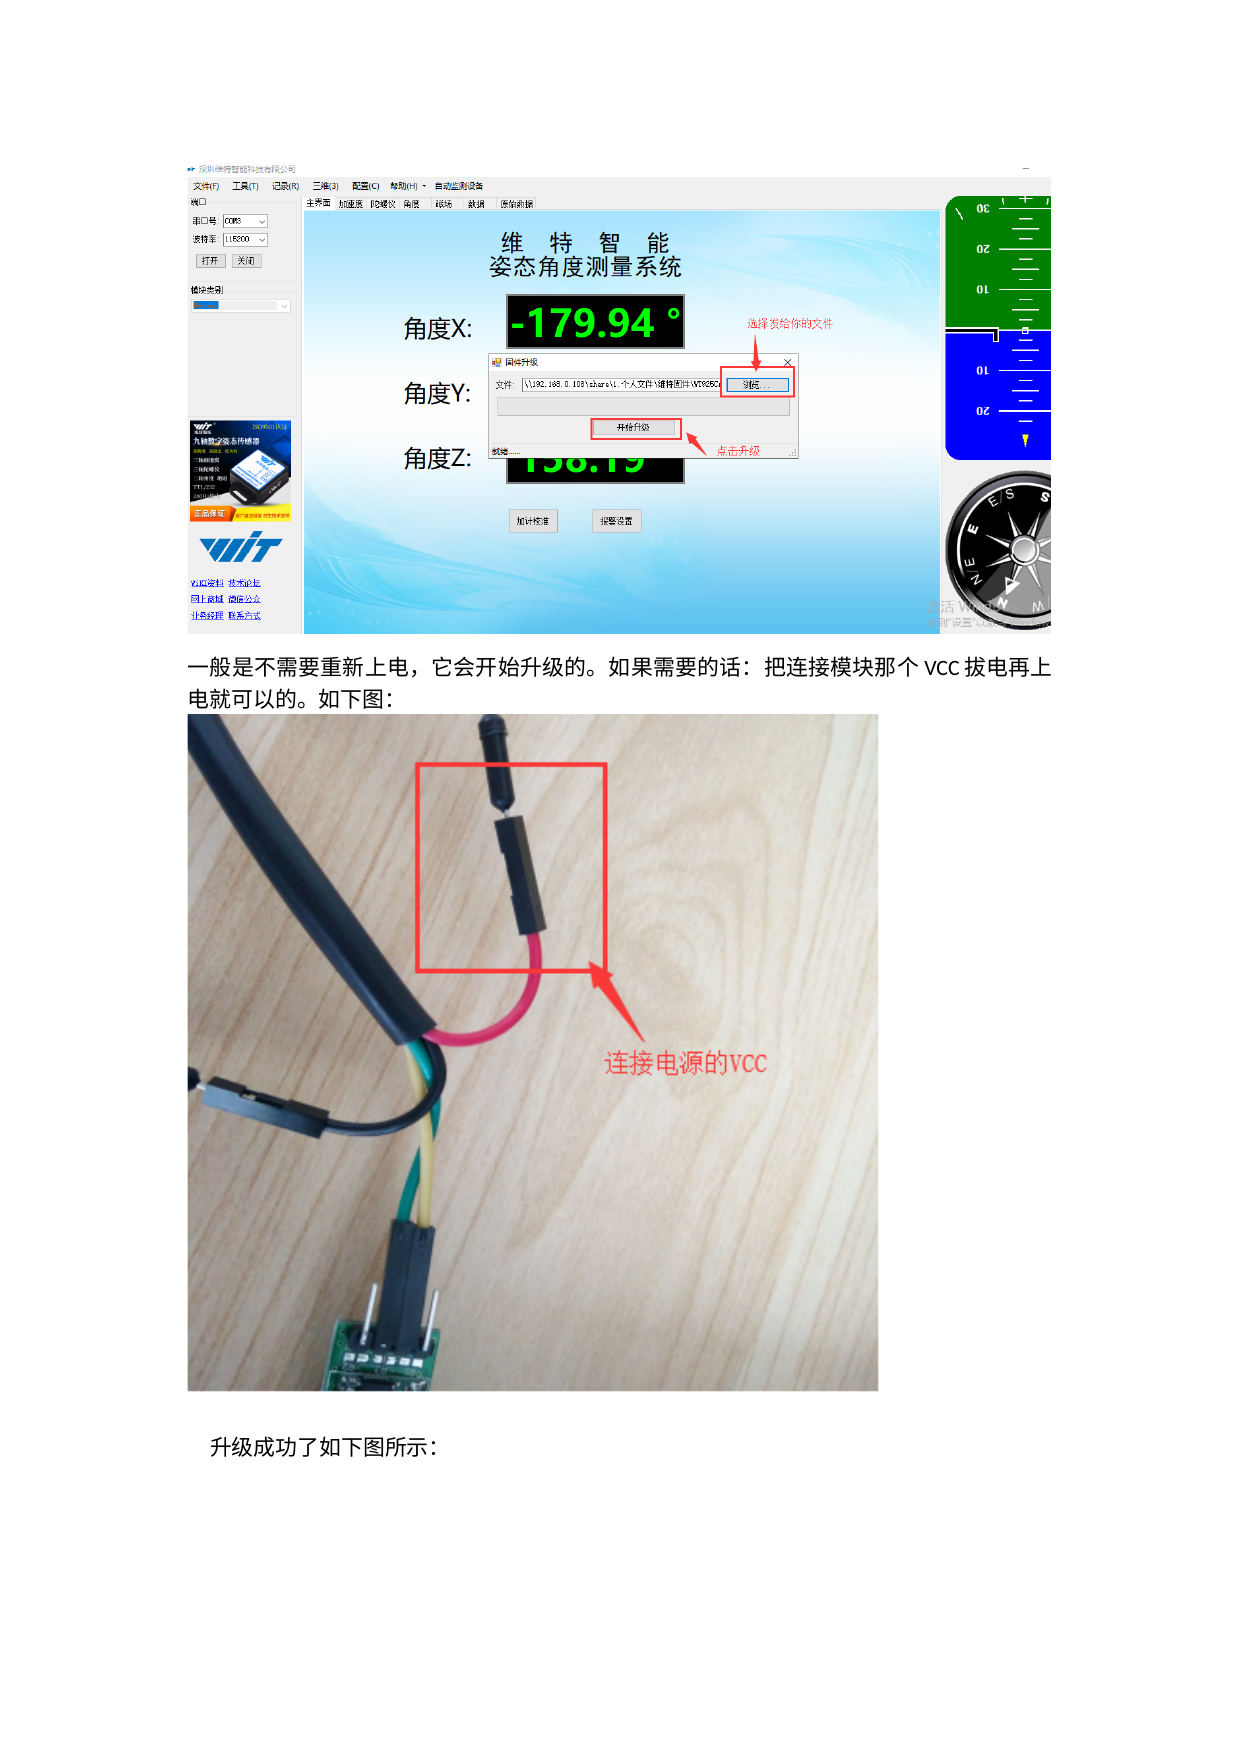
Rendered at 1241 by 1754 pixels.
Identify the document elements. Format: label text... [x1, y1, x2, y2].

picture [187, 162, 1051, 634]
text 一般是不需要重新上电，它会开始升级的。如果需要的话：把连接模块那个VCC拔电再上电就可以的。如下图： [187, 649, 1053, 714]
text 升级成功了如下图所示： [187, 1429, 1053, 1462]
picture [187, 714, 880, 1393]
